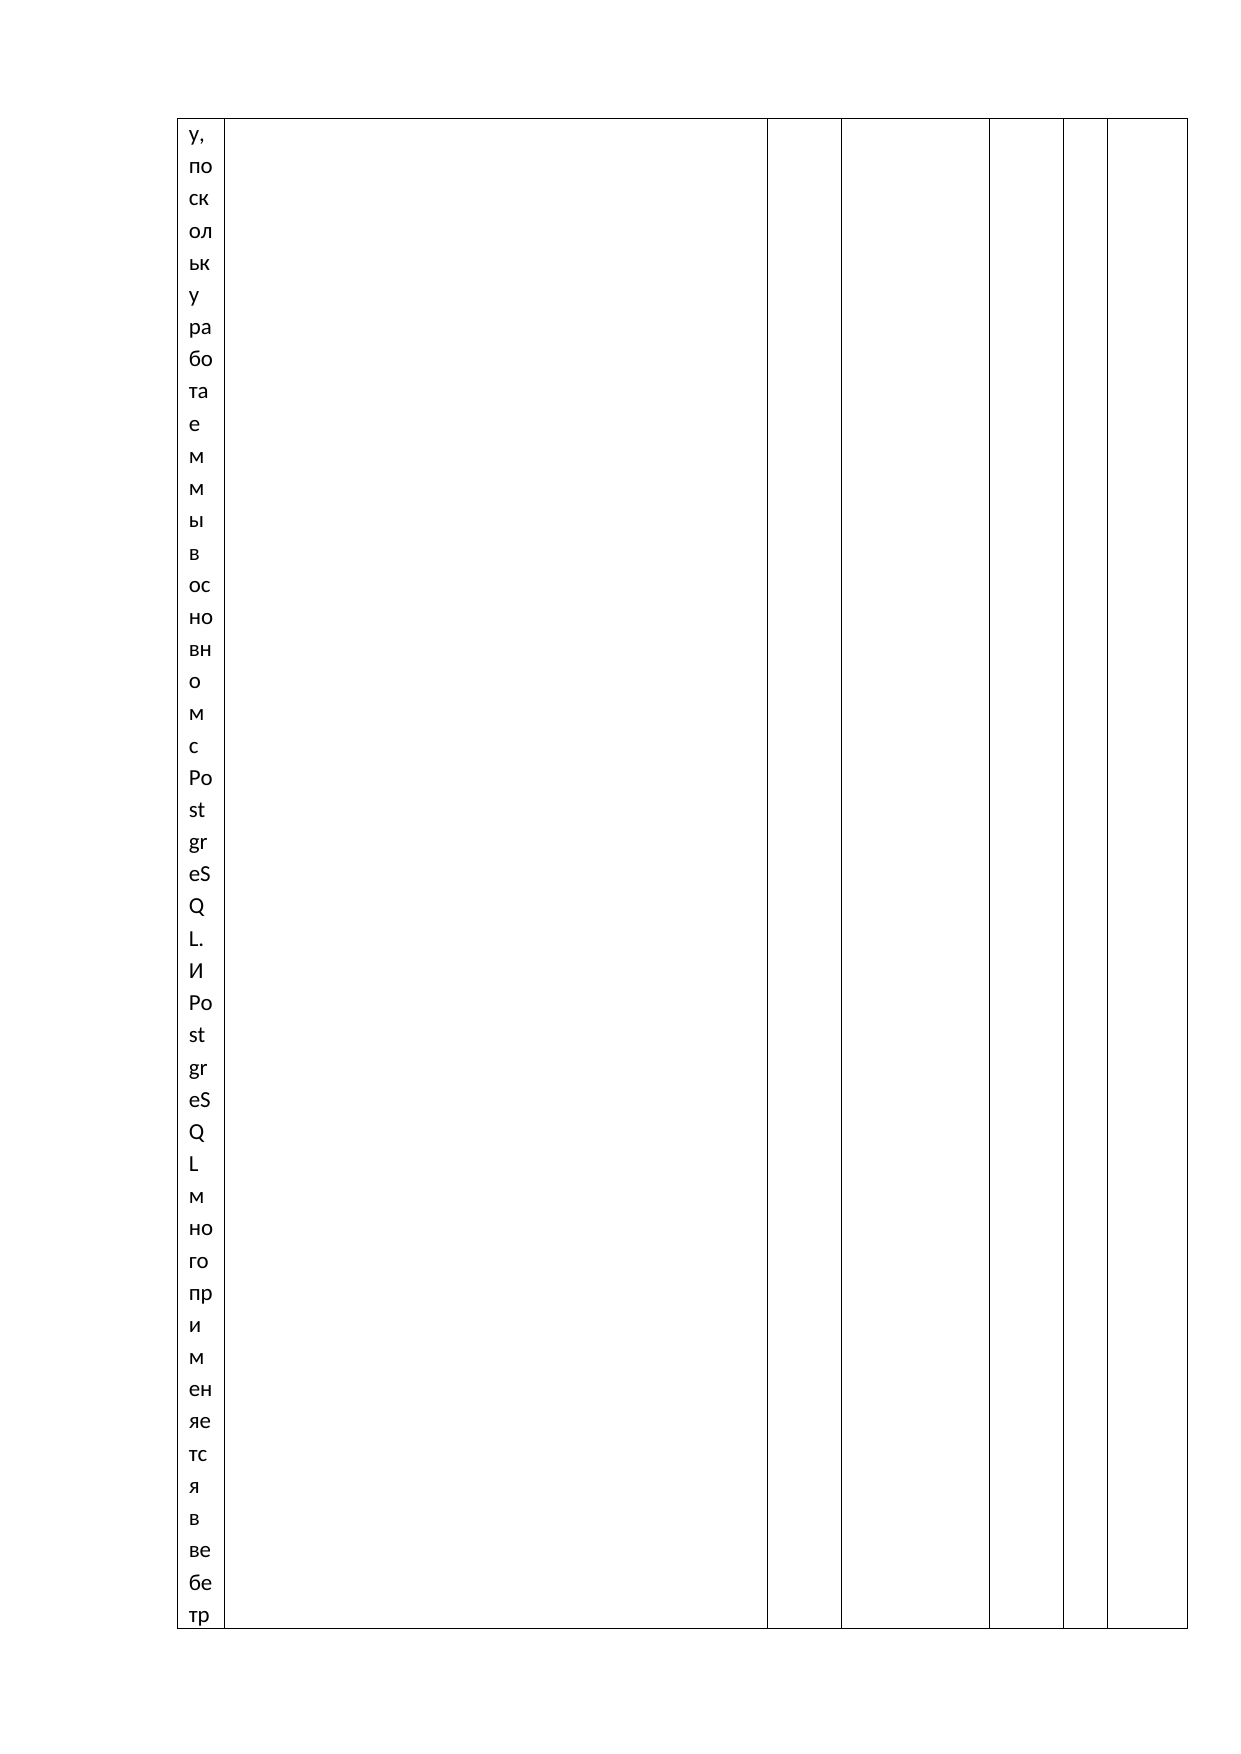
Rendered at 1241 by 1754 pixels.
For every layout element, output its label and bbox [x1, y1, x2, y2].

table_cell [225, 119, 767, 1628]
table_cell [1064, 119, 1107, 1628]
table_cell [768, 119, 841, 1628]
table_cell [1108, 119, 1187, 1628]
table_cell [178, 119, 224, 1628]
table_cell [990, 119, 1063, 1628]
table_cell [842, 119, 989, 1628]
